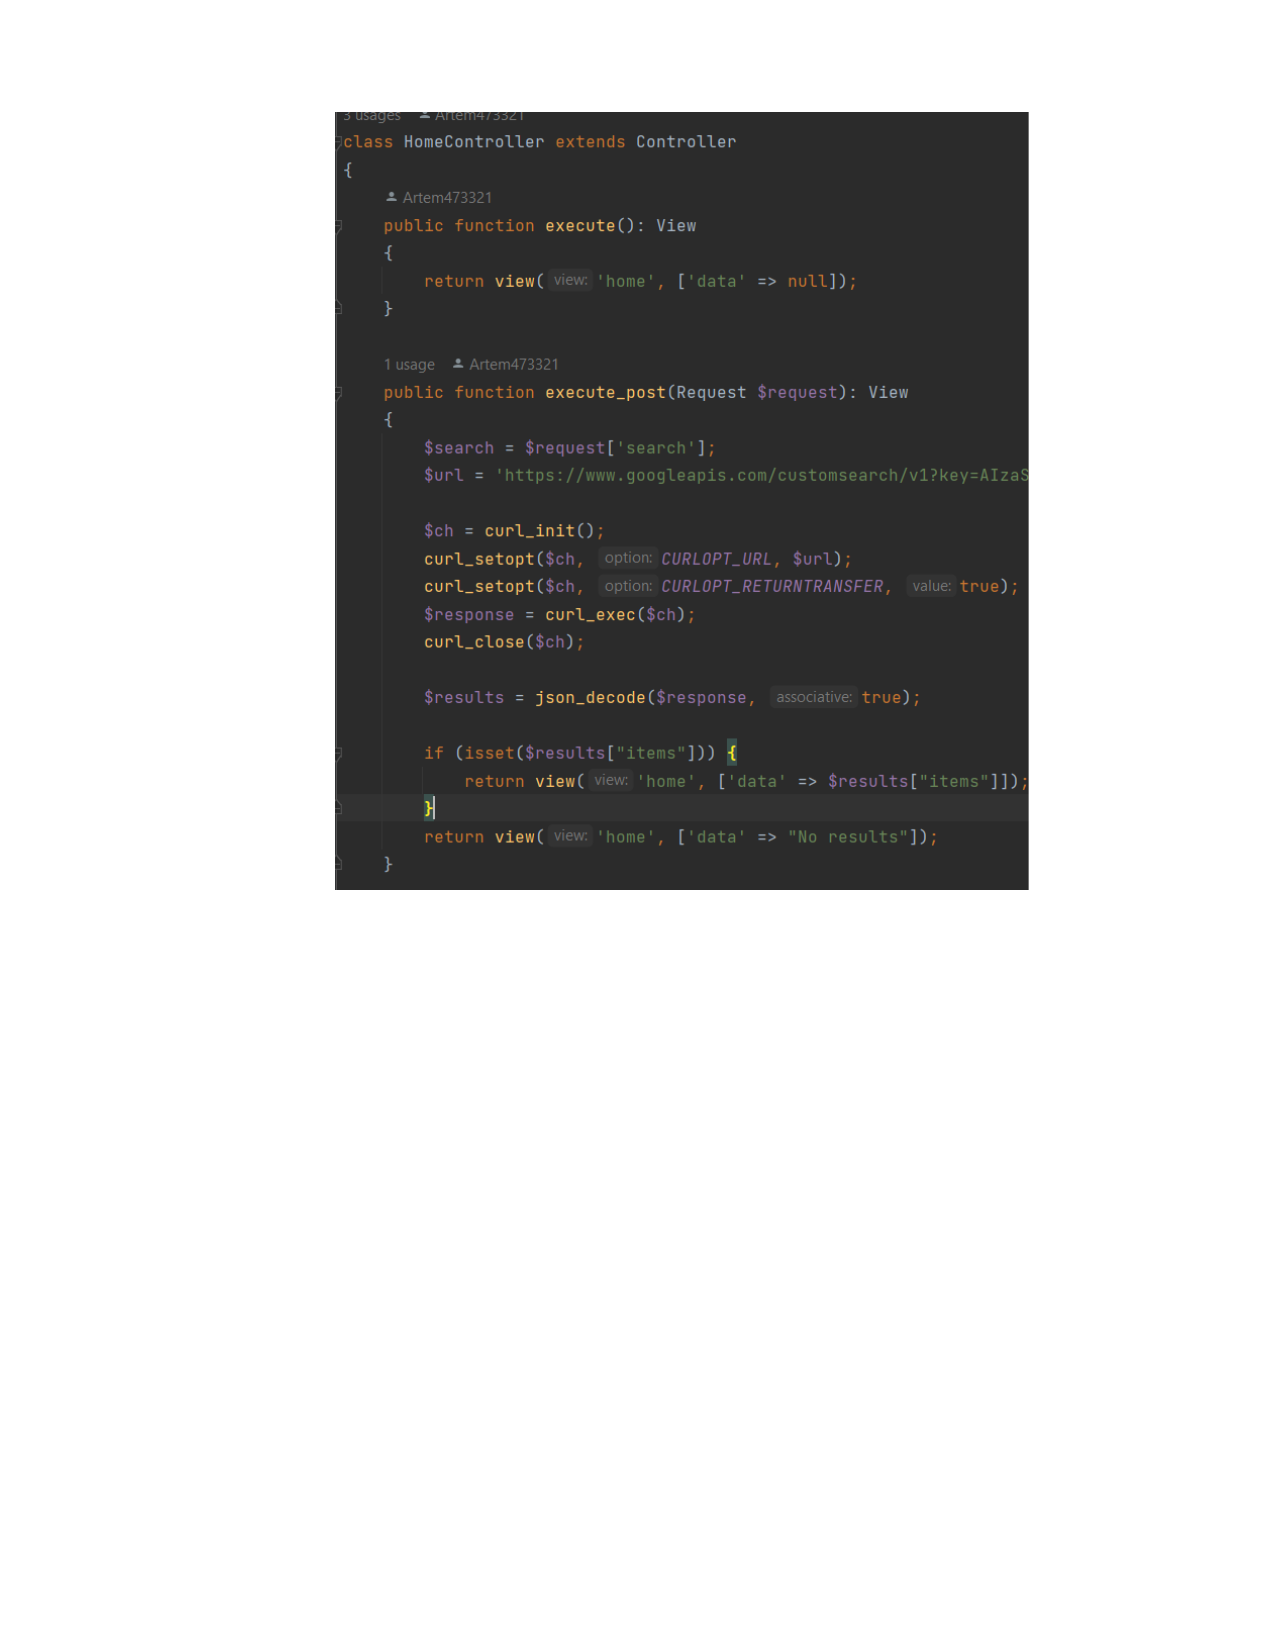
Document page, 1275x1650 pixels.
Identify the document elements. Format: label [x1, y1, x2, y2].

picture [335, 112, 1029, 890]
